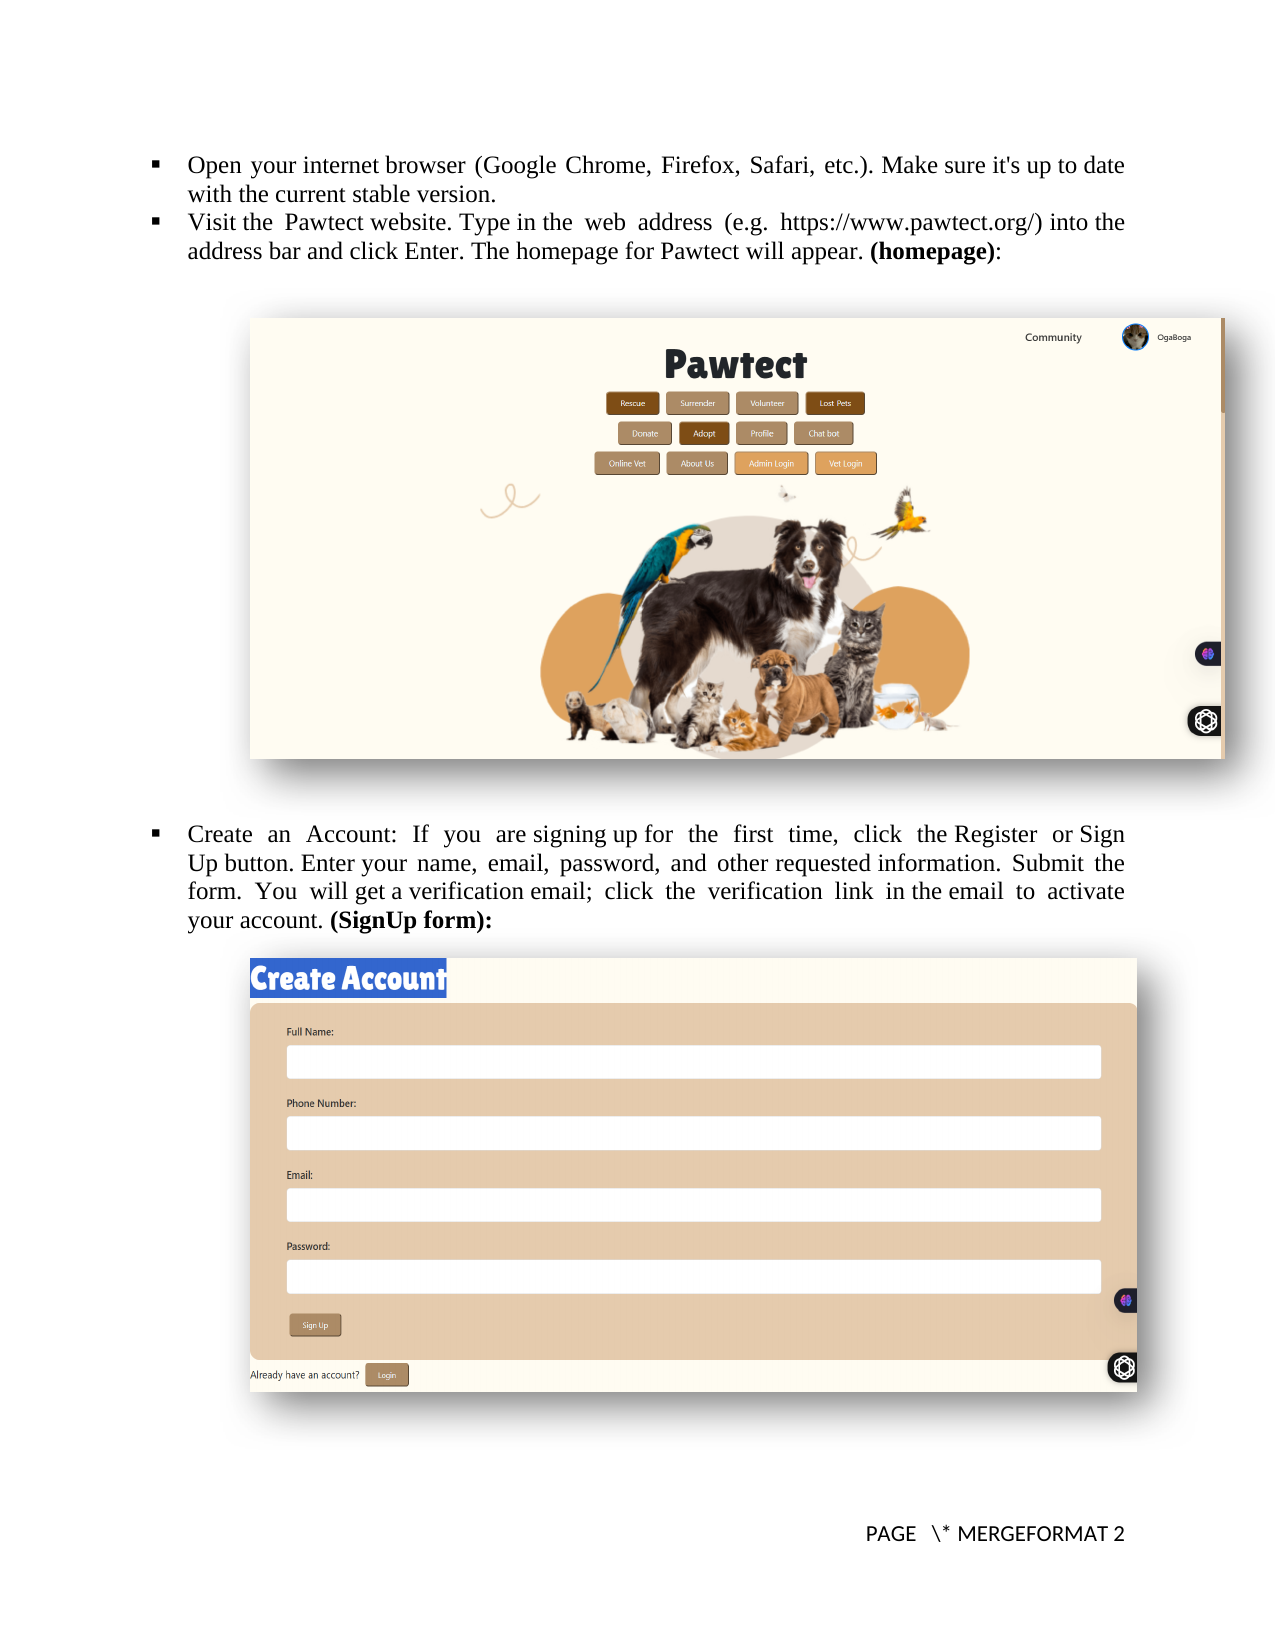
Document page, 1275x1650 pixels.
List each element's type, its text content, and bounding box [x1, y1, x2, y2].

list Visit the Pawtect website. Type in the web address (e.g. https://www.pawtect.org/) into the address bar and click Enter. The homepage for Pawtect will appear. (homepage): [150, 207, 1125, 265]
picture [250, 958, 1137, 1392]
list Open your internet browser (Google Chrome, Firefox, Safari, etc.). Make sure it's up to date with the current stable version. [150, 150, 1125, 207]
list Create an Account: If you are signing up for the first time, click the Register or Sign Up button. Enter your name, email, password, and other requested information. Submit the form. You will get a verification email; click the verification link in the email to activate your account. (SignUp form): [150, 819, 1125, 934]
picture [250, 318, 1225, 759]
